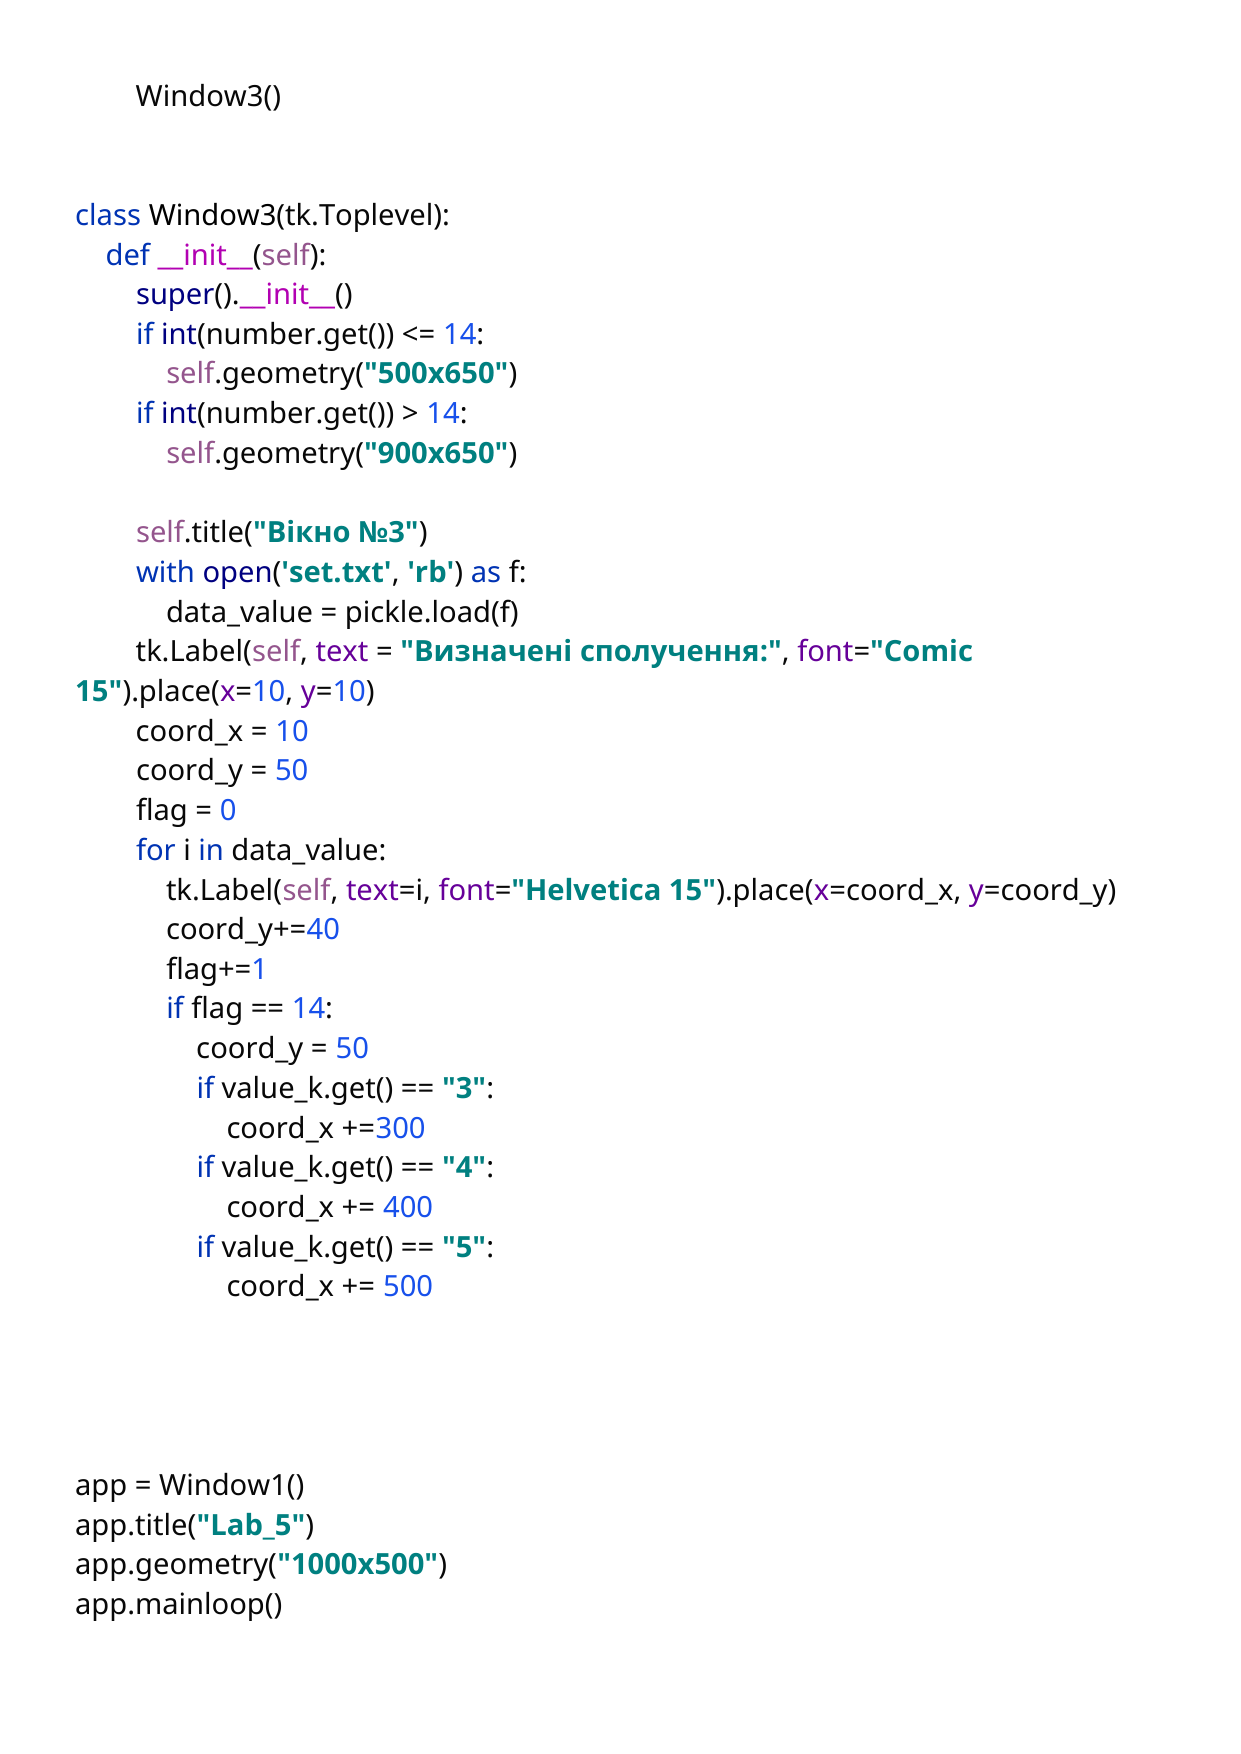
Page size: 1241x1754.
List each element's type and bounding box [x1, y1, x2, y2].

text [75, 75, 1165, 1623]
